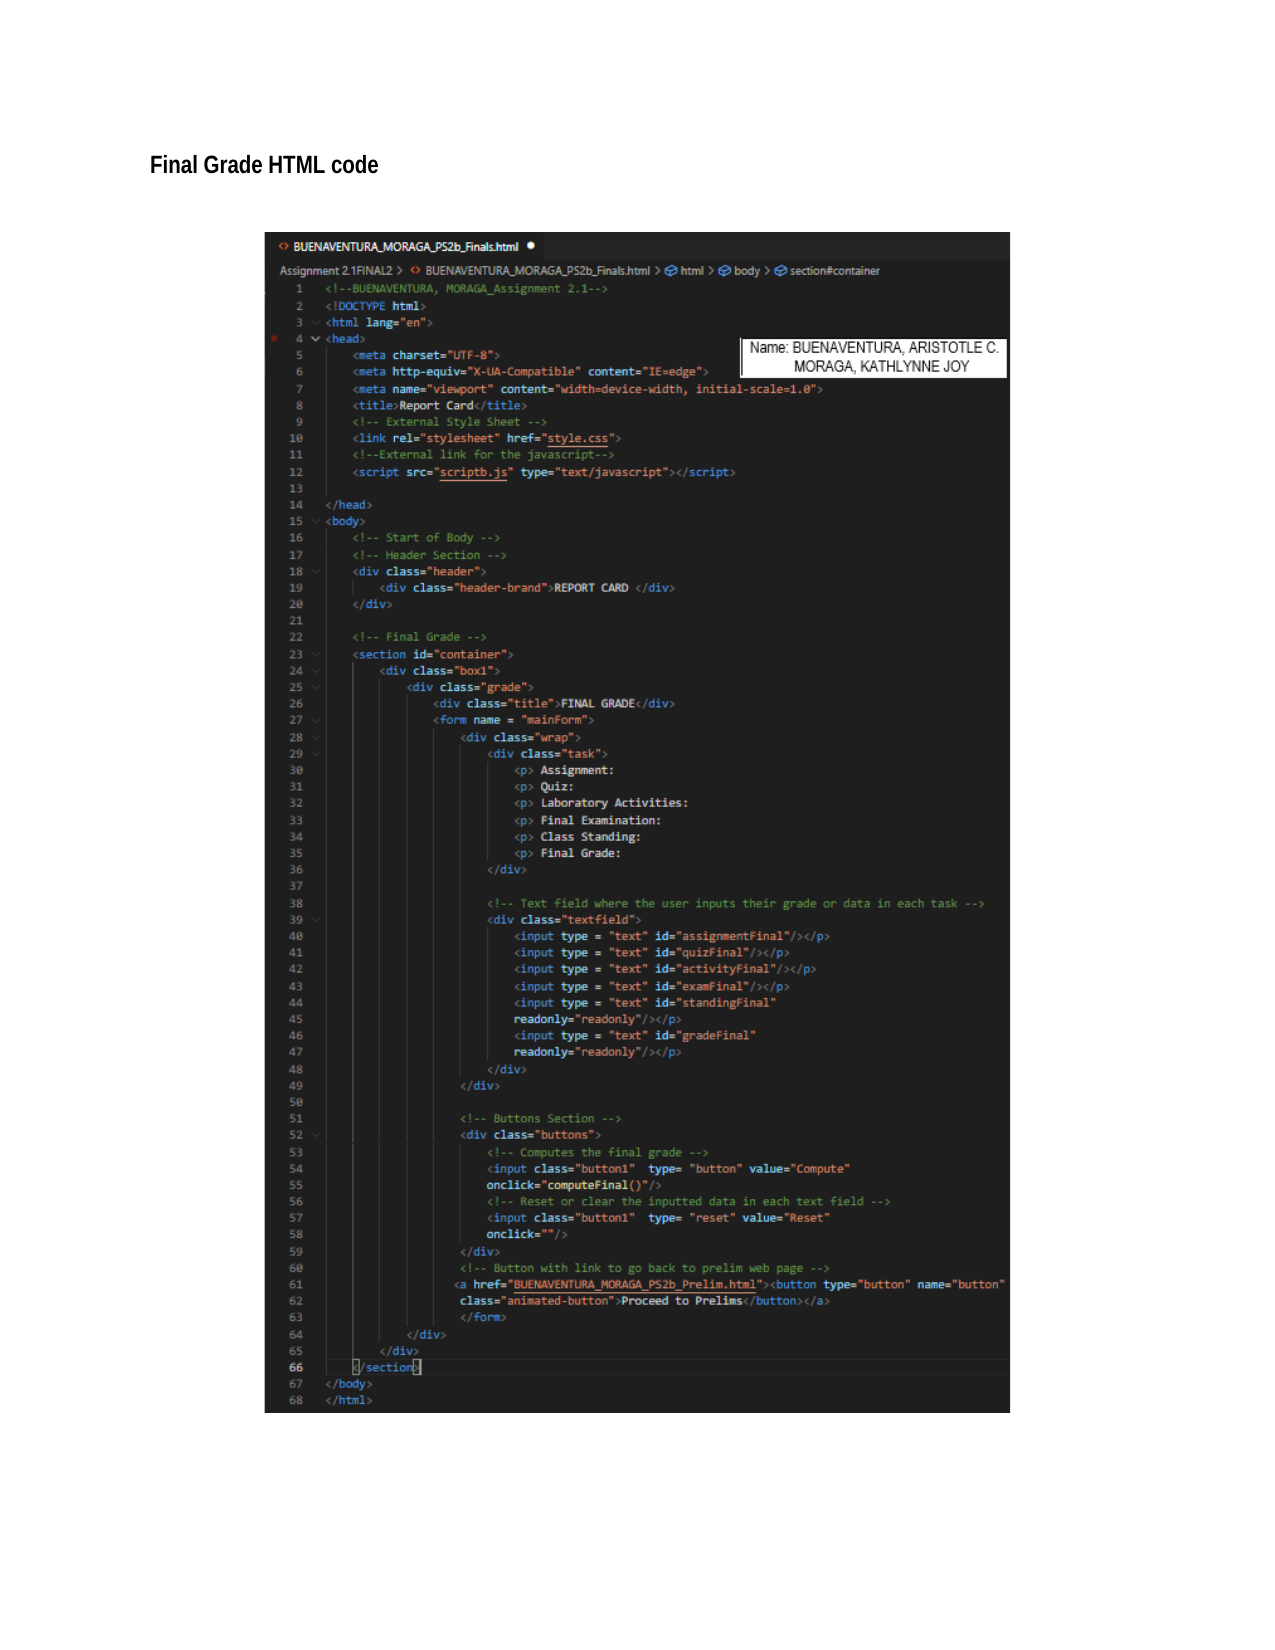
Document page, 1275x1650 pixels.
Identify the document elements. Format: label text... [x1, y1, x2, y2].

subtitle Final Grade HTML code [150, 150, 1125, 222]
picture [263, 232, 1009, 1411]
